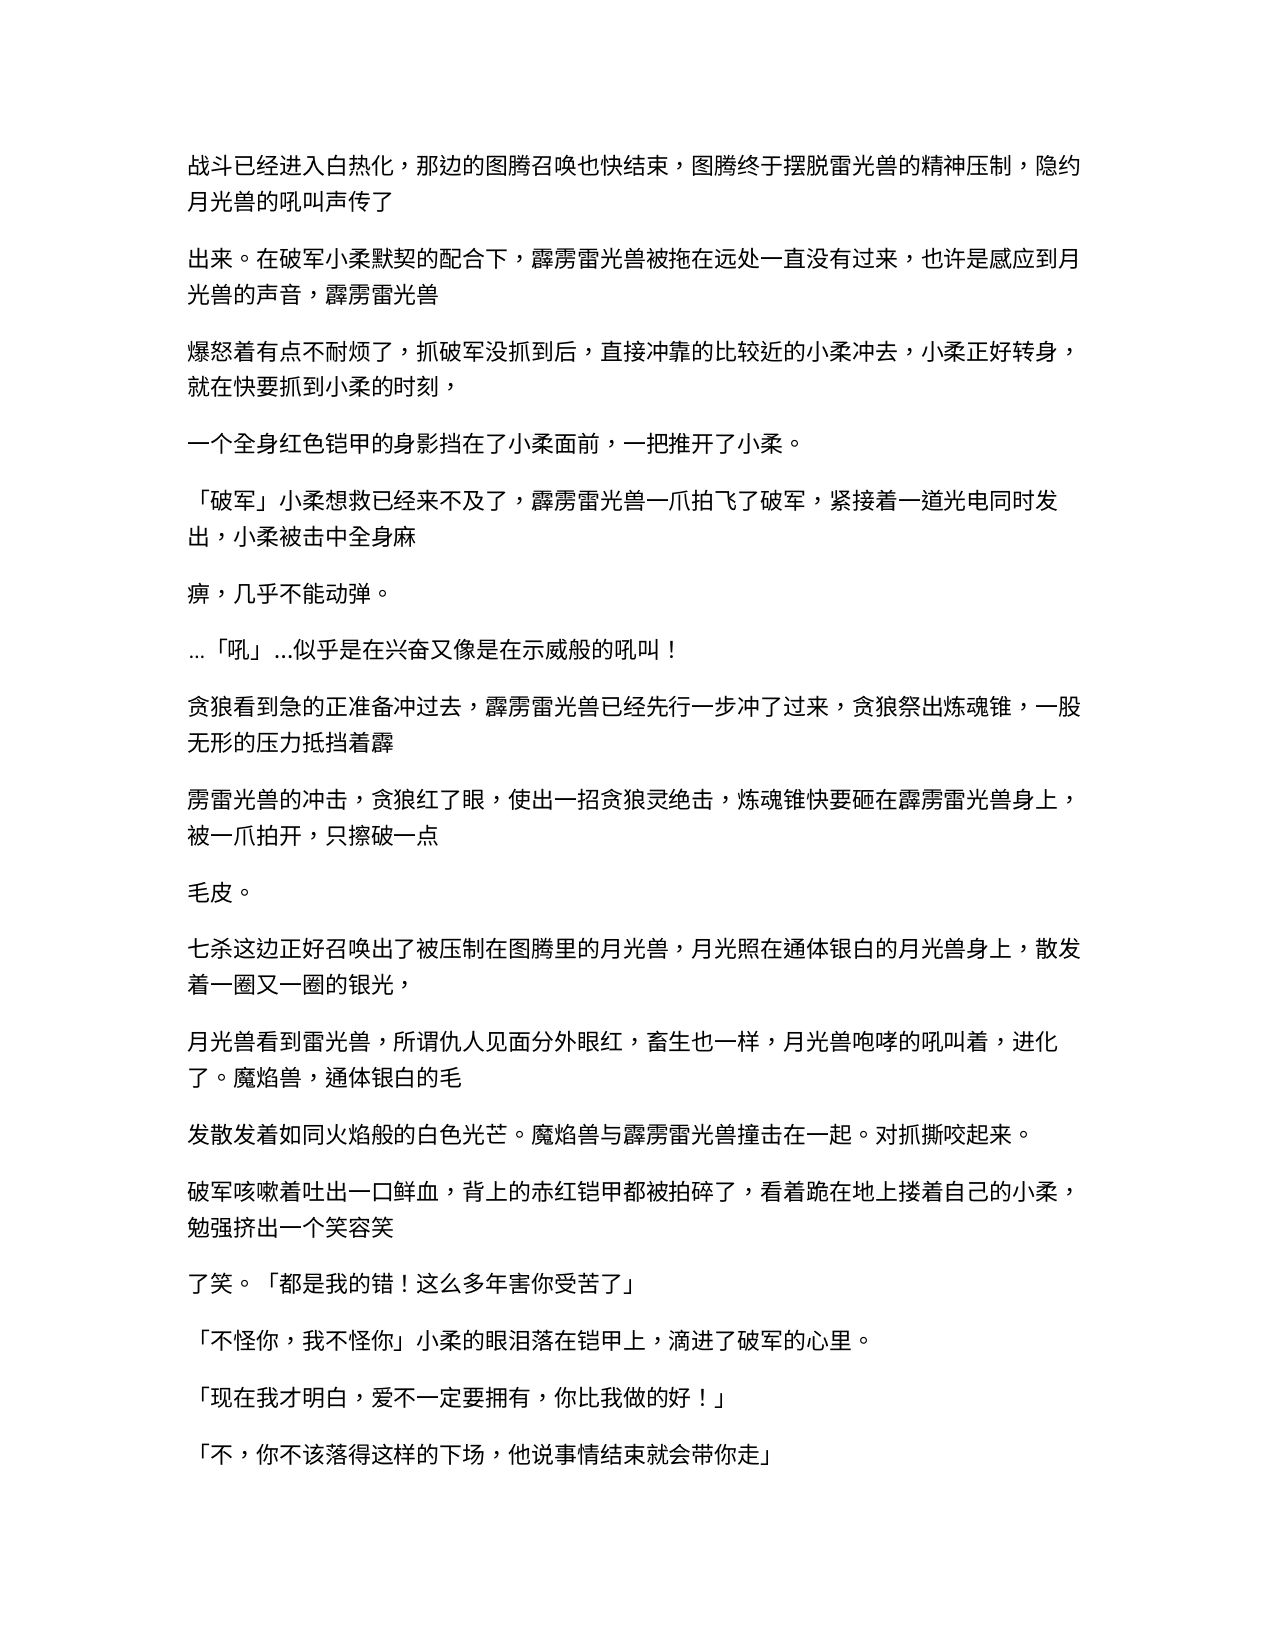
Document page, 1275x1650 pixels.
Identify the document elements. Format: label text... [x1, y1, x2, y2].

text 破军咳嗽着吐出一口鲜血，背上的赤红铠甲都被拍碎了，看着跪在地上搂着自己的小柔，勉强挤出一个笑容笑 [187, 1176, 1087, 1243]
text 发散发着如同火焰般的白色光芒。魔焰兽与霹雳雷光兽撞击在一起。对抓撕咬起来。 [187, 1119, 1087, 1150]
text 「不怪你，我不怪你」小柔的眼泪落在铠甲上，滴进了破军的心里。 [187, 1325, 1087, 1356]
text 七杀这边正好召唤出了被压制在图腾里的月光兽，月光照在通体银白的月光兽身上，散发着一圈又一圈的银光， [187, 933, 1087, 1001]
text …「吼」…似乎是在兴奋又像是在示威般的吼叫！ [187, 634, 1087, 666]
text 「现在我才明白，爱不一定要拥有，你比我做的好！」 [187, 1382, 1087, 1413]
text 了笑。「都是我的错！这么多年害你受苦了」 [187, 1268, 1087, 1299]
text 一个全身红色铠甲的身影挡在了小柔面前，一把推开了小柔。 [187, 428, 1087, 459]
text 爆怒着有点不耐烦了，抓破军没抓到后，直接冲靠的比较近的小柔冲去，小柔正好转身，就在快要抓到小柔的时刻， [187, 335, 1087, 403]
text 月光兽看到雷光兽，所谓仇人见面分外眼红，畜生也一样，月光兽咆哮的吼叫着，进化了。魔焰兽，通体银白的毛 [187, 1026, 1087, 1093]
text 贪狼看到急的正准备冲过去，霹雳雷光兽已经先行一步冲了过来，贪狼祭出炼魂锥，一股无形的压力抵挡着霹 [187, 691, 1087, 758]
text 战斗已经进入白热化，那边的图腾召唤也快结束，图腾终于摆脱雷光兽的精神压制，隐约月光兽的吼叫声传了 [187, 150, 1087, 217]
text 痹，几乎不能动弹。 [187, 578, 1087, 609]
text 「不，你不该落得这样的下场，他说事情结束就会带你走」 [187, 1438, 1087, 1470]
text 「破军」小柔想救已经来不及了，霹雳雷光兽一爪拍飞了破军，紧接着一道光电同时发出，小柔被击中全身麻 [187, 485, 1087, 552]
text 出来。在破军小柔默契的配合下，霹雳雷光兽被拖在远处一直没有过来，也许是感应到月光兽的声音，霹雳雷光兽 [187, 243, 1087, 310]
text 雳雷光兽的冲击，贪狼红了眼，使出一招贪狼灵绝击，炼魂锥快要砸在霹雳雷光兽身上，被一爪拍开，只擦破一点 [187, 784, 1087, 851]
text 毛皮。 [187, 877, 1087, 908]
